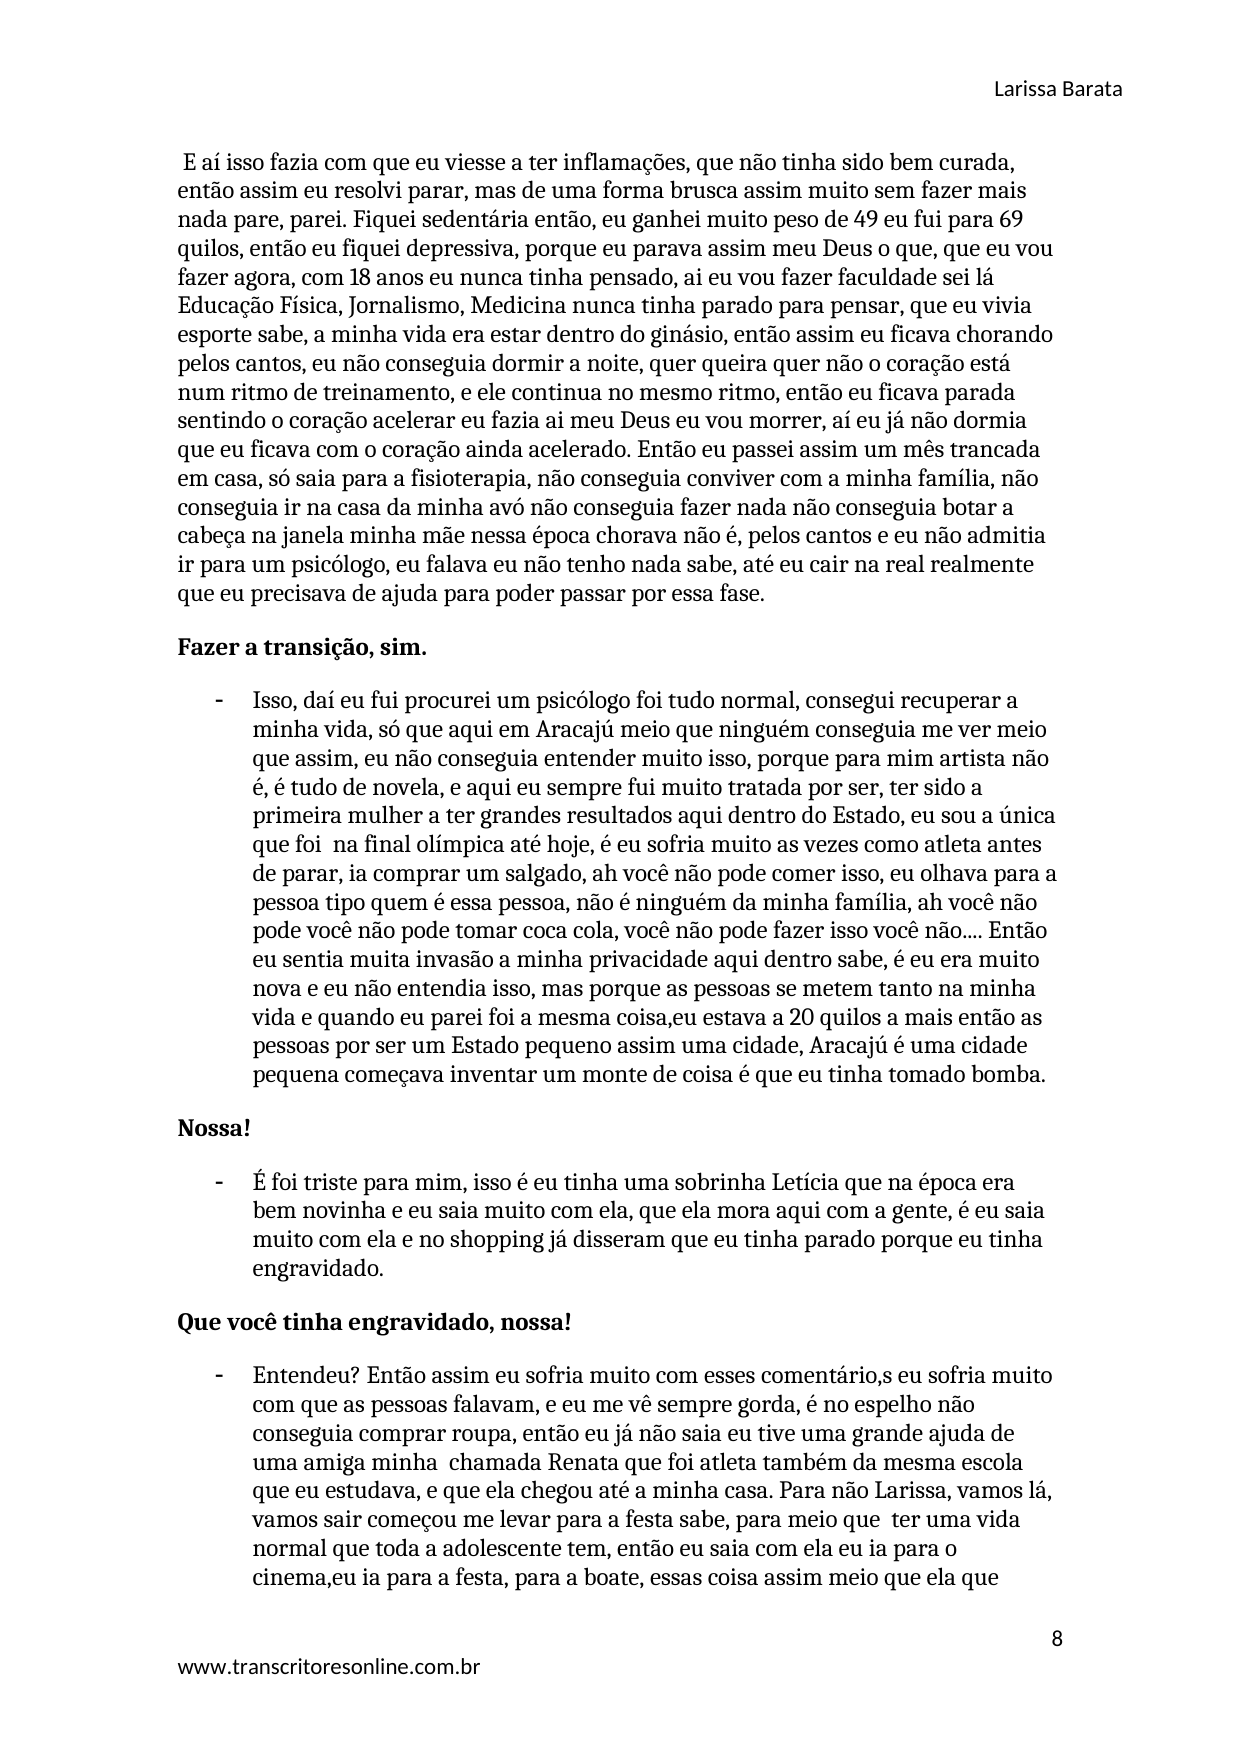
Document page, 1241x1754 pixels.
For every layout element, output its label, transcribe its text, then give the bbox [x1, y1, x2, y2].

list Isso, daí eu fui procurei um psicólogo foi tudo normal, consegui recuperar a minha vida, só que aqui em Aracajú meio que ninguém conseguia me ver meio que assim, eu não conseguia entender muito isso, porque para mim artista não é, é tudo de novela, e aqui eu sempre fui muito tratada por ser, ter sido a primeira mulher a ter grandes resultados aqui dentro do Estado, eu sou a única que foi na final olímpica até hoje, é eu sofria muito as vezes como atleta antes de parar, ia comprar um salgado, ah você não pode comer isso, eu olhava para a pessoa tipo quem é essa pessoa, não é ninguém da minha família, ah você não pode você não pode tomar coca cola, você não pode fazer isso você não.... Então eu sentia muita invasão a minha privacidade aqui dentro sabe, é eu era muito nova e eu não entendia isso, mas porque as pessoas se metem tanto na minha vida e quando eu parei foi a mesma coisa,eu estava a 20 quilos a mais então as pessoas por ser um Estado pequeno assim uma cidade, Aracajú é uma cidade pequena começava inventar um monte de coisa é que eu tinha tomado bomba. [215, 686, 1063, 1089]
list É foi triste para mim, isso é eu tinha uma sobrinha Letícia que na época era bem novinha e eu saia muito com ela, que ela mora aqui com a gente, é eu saia muito com ela e no shopping já disseram que eu tinha parado porque eu tinha engravidado. [215, 1168, 1063, 1283]
text Fazer a transição, sim. [177, 633, 1063, 661]
text Que você tinha engravidado, nossa! [177, 1308, 1063, 1336]
text E aí isso fazia com que eu viesse a ter inflamações, que não tinha sido bem curada, então assim eu resolvi parar, mas de uma forma brusca assim muito sem fazer mais nada pare, parei. Fiquei sedentária então, eu ganhei muito peso de 49 eu fui para 69 quilos, então eu fiquei depressiva, porque eu parava assim meu Deus o que, que eu vou fazer agora, com 18 anos eu nunca tinha pensado, ai eu vou fazer faculdade sei lá Educação Física, Jornalismo, Medicina nunca tinha parado para pensar, que eu vivia esporte sabe, a minha vida era estar dentro do ginásio, então assim eu ficava chorando pelos cantos, eu não conseguia dormir a noite, quer queira quer não o coração está num ritmo de treinamento, e ele continua no mesmo ritmo, então eu ficava parada sentindo o coração acelerar eu fazia ai meu Deus eu vou morrer, aí eu já não dormia que eu ficava com o coração ainda acelerado. Então eu passei assim um mês trancada em casa, só saia para a fisioterapia, não conseguia conviver com a minha família, não conseguia ir na casa da minha avó não conseguia fazer nada não conseguia botar a cabeça na janela minha mãe nessa época chorava não é, pelos cantos e eu não admitia ir para um psicólogo, eu falava eu não tenho nada sabe, até eu cair na real realmente que eu precisava de ajuda para poder passar por essa fase. [177, 148, 1063, 608]
text Nossa! [177, 1114, 1063, 1143]
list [215, 1361, 1063, 1591]
